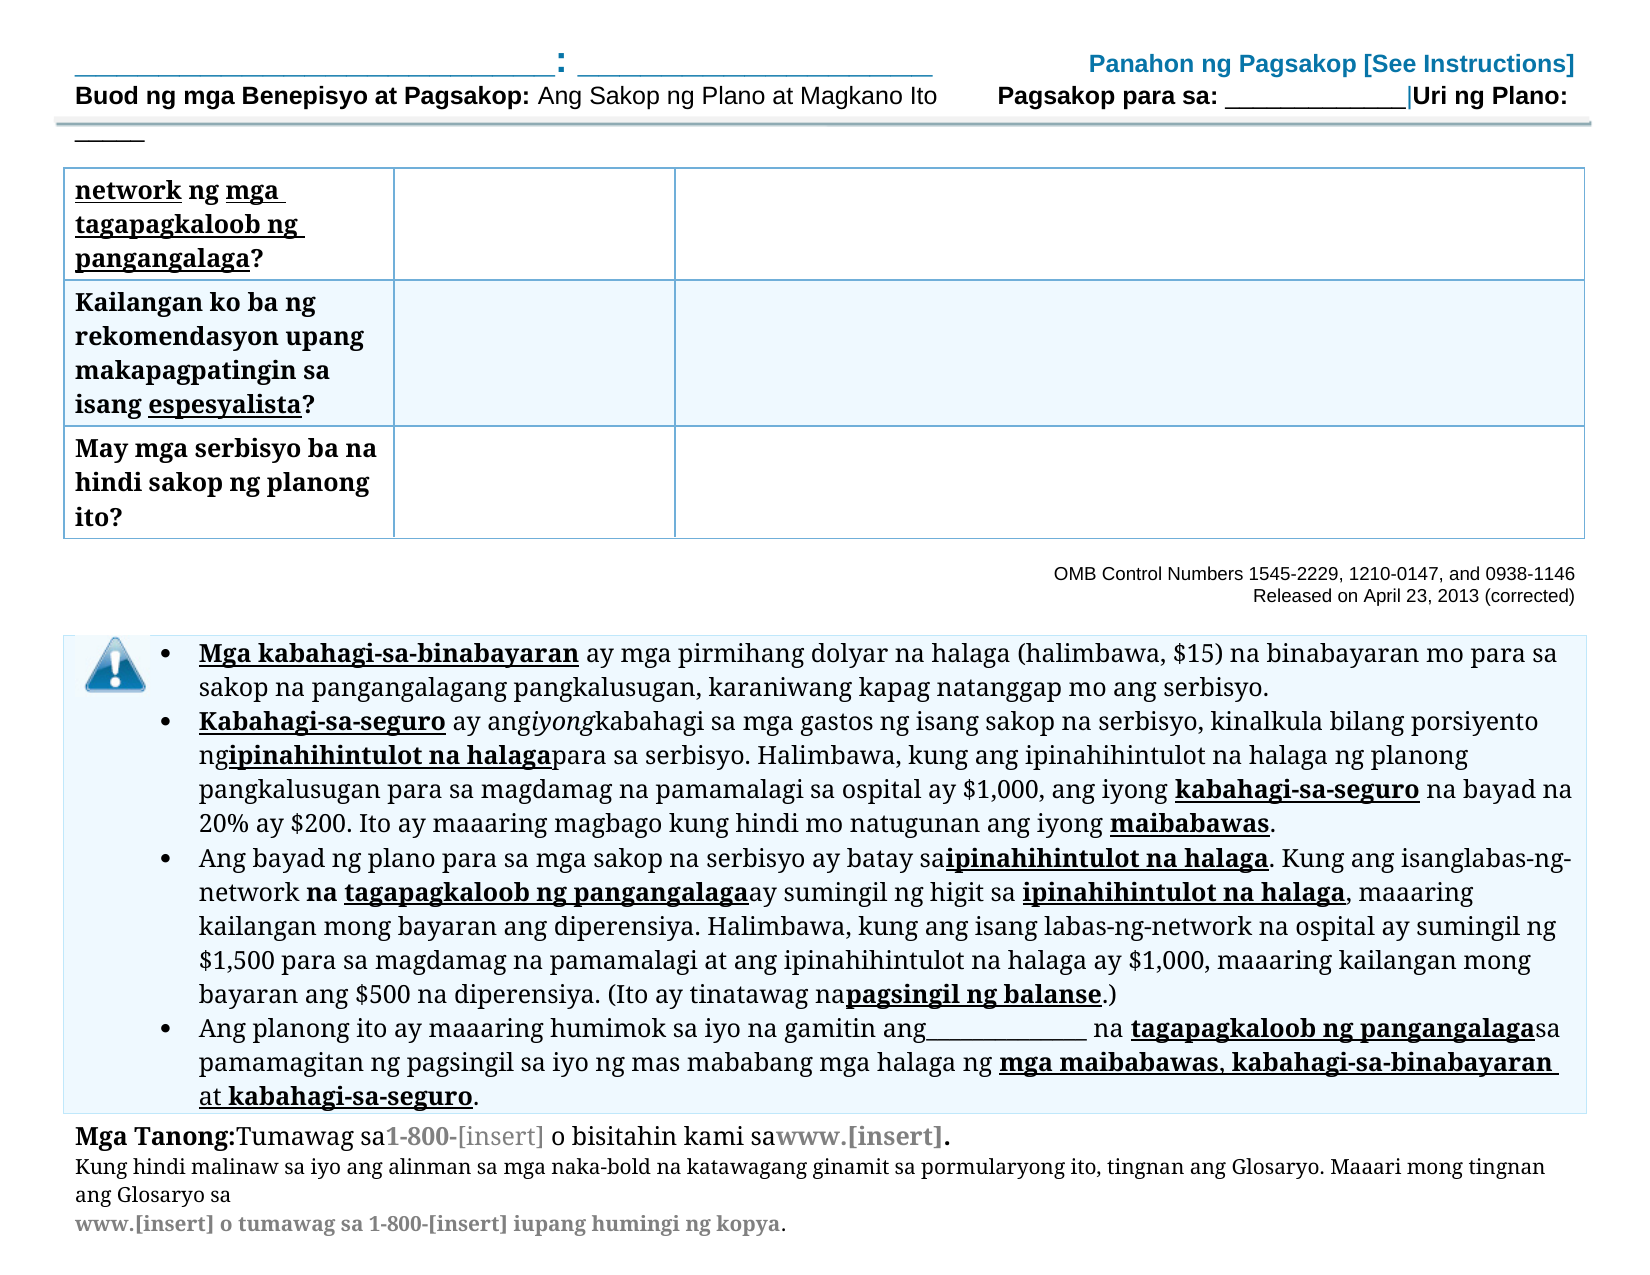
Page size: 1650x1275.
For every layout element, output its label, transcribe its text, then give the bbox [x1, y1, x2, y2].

table_cell May mga serbisyo ba na hindi sakop ng planong ito? [65, 427, 393, 537]
table_cell [676, 169, 1584, 279]
table_cell [676, 281, 1584, 425]
table_cell [676, 427, 1584, 537]
table_cell [395, 169, 674, 279]
picture [75, 635, 150, 697]
table_cell Kailangan ko ba ng rekomendasyon upang makapagpatingin sa isang espesyalista? [65, 281, 393, 425]
text OMB Control Numbers 1545-2229, 1210-0147, and 0938-1146 [75, 563, 1575, 584]
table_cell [65, 169, 393, 279]
table_cell [395, 281, 674, 425]
table_header [64, 636, 150, 1113]
text Released on April 23, 2013 (corrected) [75, 584, 1575, 606]
table_header Mga kabahagi-sa-binabayaran ay mga pirmihang dolyar na halaga (halimbawa, $15) na binabayaran mo para sa sakop na pangangalagang pangkalusugan, karaniwang kapag natanggap mo ang serbisyo. Kabahagi-sa-seguro ay angiyongkabahagi sa mga gastos ng isang sakop na serbisyo, kinalkula bilang porsiyento ngipinahihintulot na halagapara sa serbisyo. Halimbawa, kung ang ipinahihintulot na halaga ng planong pangkalusugan para sa magdamag na pamamalagi sa ospital ay $1,000, ang iyong kabahagi-sa-seguro na bayad na 20% ay $200. Ito ay maaaring magbago kung hindi mo natugunan ang iyong maibabawas. Ang bayad ng plano para sa mga sakop na serbisyo ay batay saipinahihintulot na halaga. Kung ang isanglabas-ng-network na tagapagkaloob ng pangangalagaay sumingil ng higit sa ipinahihintulot na halaga, maaaring kailangan mong bayaran ang diperensiya. Halimbawa, kung ang isang labas-ng-network na ospital ay sumingil ng $1,500 para sa magdamag na pamamalagi at ang ipinahihintulot na halaga ay $1,000, maaaring kailangan mong bayaran ang $500 na diperensiya. (Ito ay tinatawag napagsingil ng balanse.) Ang planong ito ay maaaring humimok sa iyo na gamitin ang______________ na tagapagkaloob ng pangangalagasa pamamagitan ng pagsingil sa iyo ng mas mababang mga halaga ng mga maibabawas, kabahagi-sa-binabayaran at kabahagi-sa-seguro. [150, 636, 1586, 1113]
table_cell [395, 427, 674, 537]
